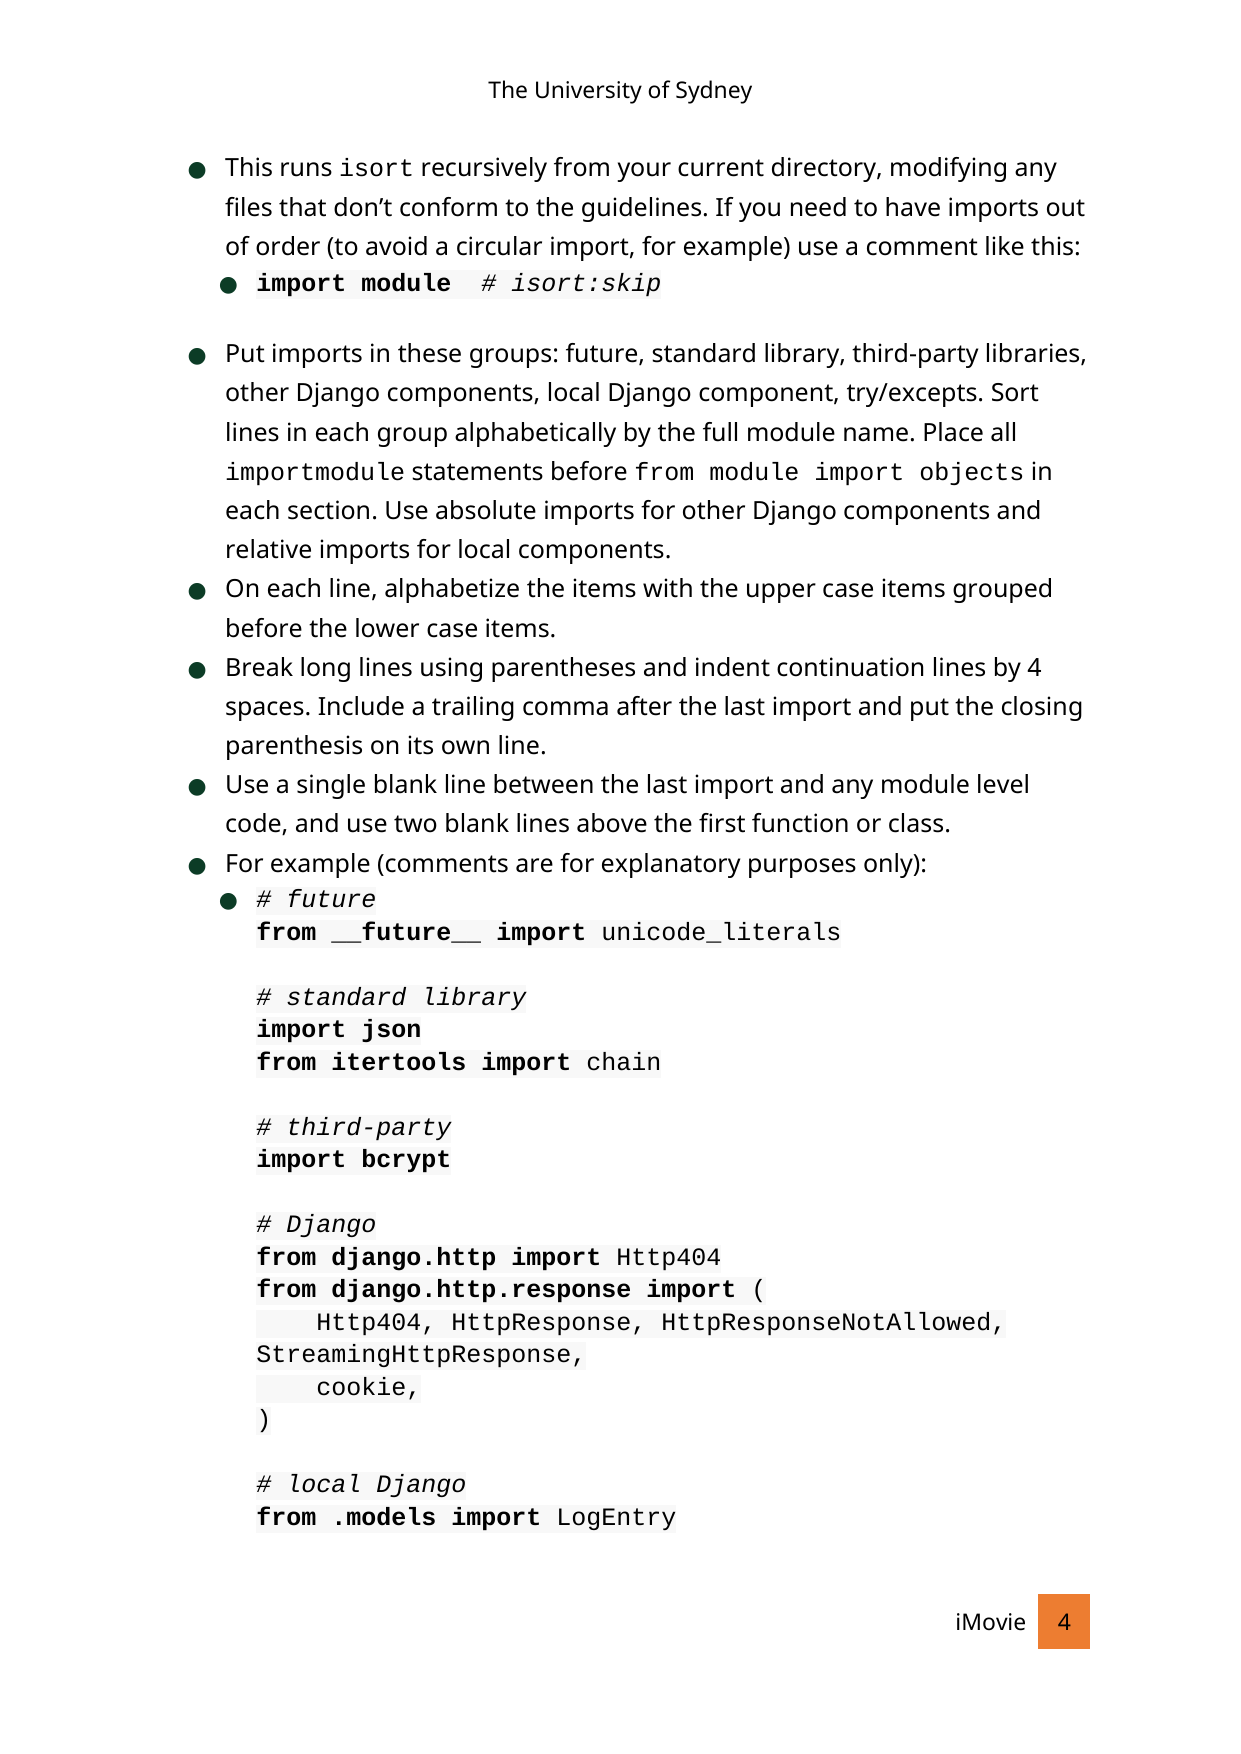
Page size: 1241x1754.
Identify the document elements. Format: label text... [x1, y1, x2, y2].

list Use a single blank line between the last import and any module level code, and use two blank lines above the first function or class. [187, 767, 1090, 840]
list Put imports in these groups: future, standard library, third-party libraries, other Django components, local Django component, try/excepts. Sort lines in each group alphabetically by the full module name. Place all importmodule statements before from module import objects in each section. Use absolute imports for other Django components and relative imports for local components. [187, 336, 1090, 566]
list Break long lines using parentheses and indent continuation lines by 4 spaces. Include a trailing comma after the last import and put the closing parenthesis on its own line. [187, 649, 1090, 762]
list import module # isort:skip [219, 268, 1059, 332]
list This runs isort recursively from your current directory, modifying any files that don’t conform to the guidelines. If you need to have imports out of order (to avoid a circular import, for example) use a comment like this: [187, 150, 1090, 263]
list On each line, alphabetize the items with the upper case items grouped before the lower case items. [187, 571, 1090, 644]
list For example (comments are for explanatory purposes only): [187, 845, 1090, 879]
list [219, 884, 1059, 1565]
